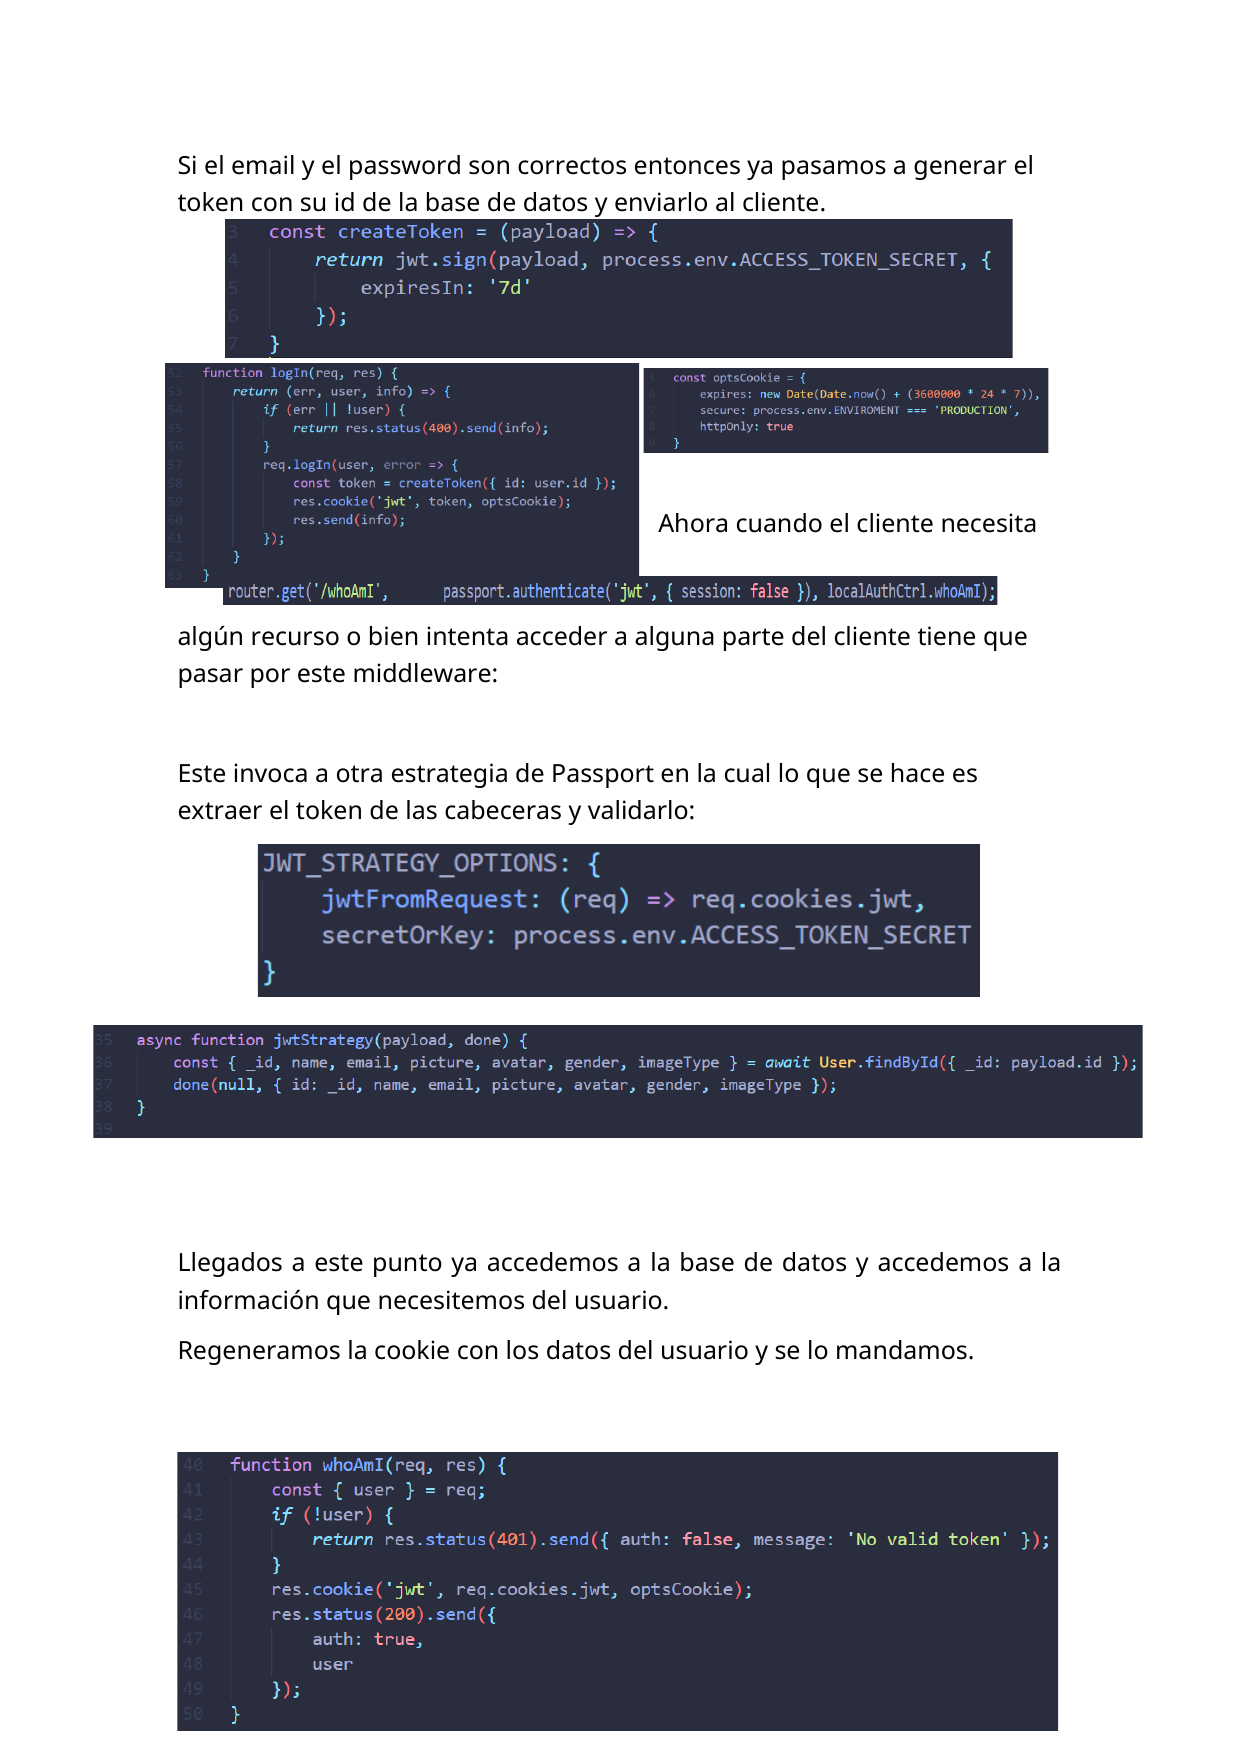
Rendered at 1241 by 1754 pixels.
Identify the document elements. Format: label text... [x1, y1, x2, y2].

text Ahora cuando el cliente necesita algún recurso o bien intenta acceder a alguna parte del cliente tiene que pasar por este middleware: [177, 506, 1063, 689]
picture [165, 363, 998, 605]
picture [643, 368, 1049, 453]
text Este invoca a otra estrategia de Passport en la cual lo que se hace es extraer el token de las cabeceras y validarlo: [177, 755, 1063, 827]
text Si el email y el password son correctos entonces ya pasamos a generar el token con su id de la base de datos y enviarlo al cliente. [177, 148, 1063, 219]
text Regeneramos la cookie con los datos del usuario y se lo mandamos. [177, 1332, 1063, 1366]
text Llegados a este punto ya accedemos a la base de datos y accedemos a la información que necesitemos del usuario. [177, 1245, 1063, 1317]
picture [177, 1452, 1058, 1731]
picture [257, 844, 980, 997]
picture [225, 219, 1012, 358]
picture [93, 1025, 1143, 1138]
